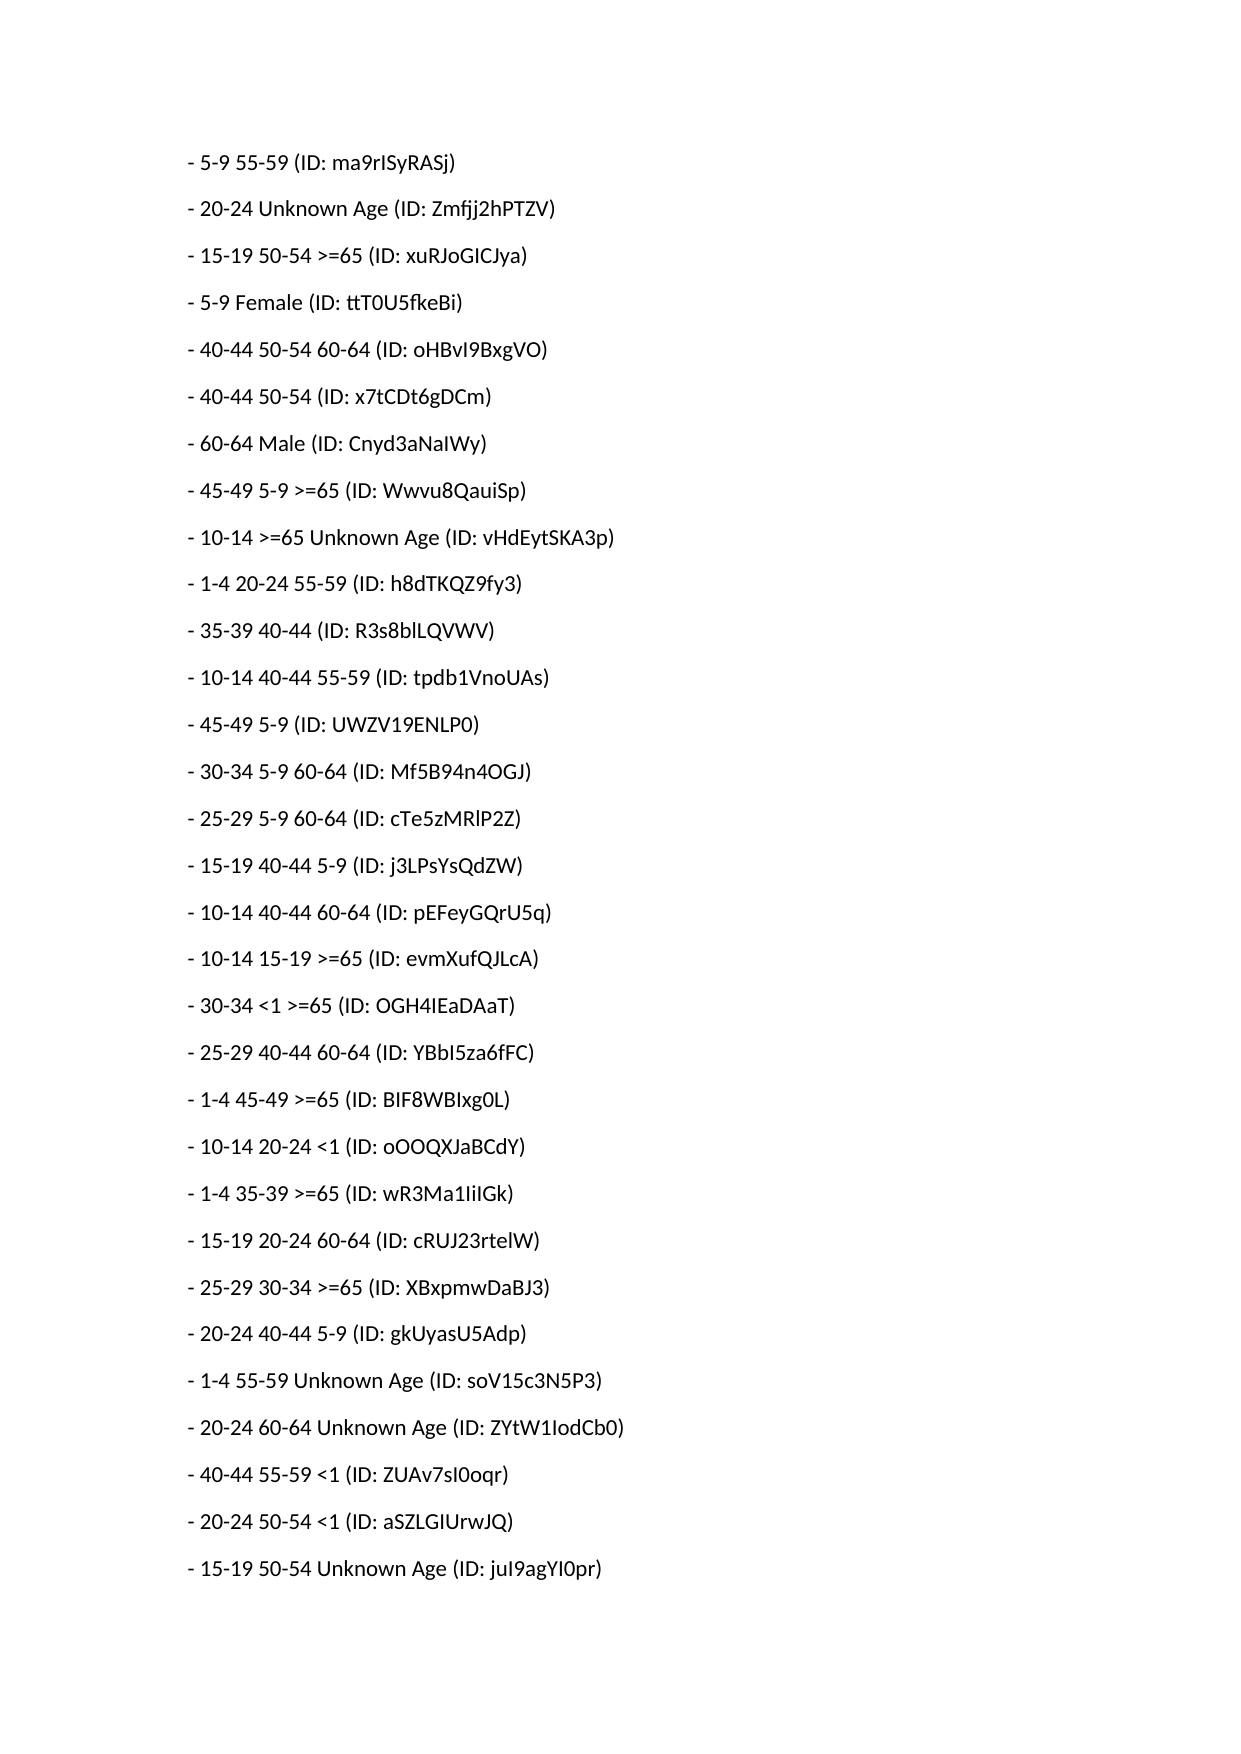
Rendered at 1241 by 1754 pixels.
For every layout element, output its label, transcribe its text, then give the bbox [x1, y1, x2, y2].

text - 10-14 >=65 Unknown Age (ID: vHdEytSKA3p) [177, 523, 1063, 551]
text - 5-9 Female (ID: ttT0U5fkeBi) [177, 288, 1063, 316]
text - 1-4 20-24 55-59 (ID: h8dTKQZ9fy3) [177, 569, 1063, 597]
text - 15-19 50-54 Unknown Age (ID: juI9agYI0pr) [177, 1554, 1063, 1582]
text - 10-14 20-24 <1 (ID: oOOQXJaBCdY) [177, 1132, 1063, 1160]
text - 15-19 50-54 >=65 (ID: xuRJoGICJya) [177, 241, 1063, 269]
text - 10-14 15-19 >=65 (ID: evmXufQJLcA) [177, 944, 1063, 972]
text - 10-14 40-44 60-64 (ID: pEFeyGQrU5q) [177, 898, 1063, 926]
text - 15-19 40-44 5-9 (ID: j3LPsYsQdZW) [177, 851, 1063, 879]
text - 1-4 45-49 >=65 (ID: BIF8WBIxg0L) [177, 1085, 1063, 1113]
text - 45-49 5-9 (ID: UWZV19ENLP0) [177, 710, 1063, 738]
text - 20-24 50-54 <1 (ID: aSZLGIUrwJQ) [177, 1507, 1063, 1535]
text - 20-24 60-64 Unknown Age (ID: ZYtW1IodCb0) [177, 1413, 1063, 1441]
text - 45-49 5-9 >=65 (ID: Wwvu8QauiSp) [177, 476, 1063, 504]
text - 5-9 55-59 (ID: ma9rISyRASj) [177, 148, 1063, 176]
text - 10-14 40-44 55-59 (ID: tpdb1VnoUAs) [177, 663, 1063, 691]
text - 1-4 55-59 Unknown Age (ID: soV15c3N5P3) [177, 1366, 1063, 1394]
text - 25-29 30-34 >=65 (ID: XBxpmwDaBJ3) [177, 1273, 1063, 1301]
text - 40-44 50-54 (ID: x7tCDt6gDCm) [177, 382, 1063, 410]
text - 30-34 5-9 60-64 (ID: Mf5B94n4OGJ) [177, 757, 1063, 785]
text - 25-29 5-9 60-64 (ID: cTe5zMRlP2Z) [177, 804, 1063, 832]
text - 30-34 <1 >=65 (ID: OGH4IEaDAaT) [177, 991, 1063, 1019]
text - 20-24 40-44 5-9 (ID: gkUyasU5Adp) [177, 1319, 1063, 1347]
text - 40-44 50-54 60-64 (ID: oHBvI9BxgVO) [177, 335, 1063, 363]
text - 15-19 20-24 60-64 (ID: cRUJ23rtelW) [177, 1226, 1063, 1254]
text - 25-29 40-44 60-64 (ID: YBbI5za6fFC) [177, 1038, 1063, 1066]
text - 20-24 Unknown Age (ID: Zmfjj2hPTZV) [177, 194, 1063, 222]
text - 1-4 35-39 >=65 (ID: wR3Ma1IiIGk) [177, 1179, 1063, 1207]
text - 40-44 55-59 <1 (ID: ZUAv7sI0oqr) [177, 1460, 1063, 1488]
text - 35-39 40-44 (ID: R3s8blLQVWV) [177, 616, 1063, 644]
text - 60-64 Male (ID: Cnyd3aNaIWy) [177, 429, 1063, 457]
